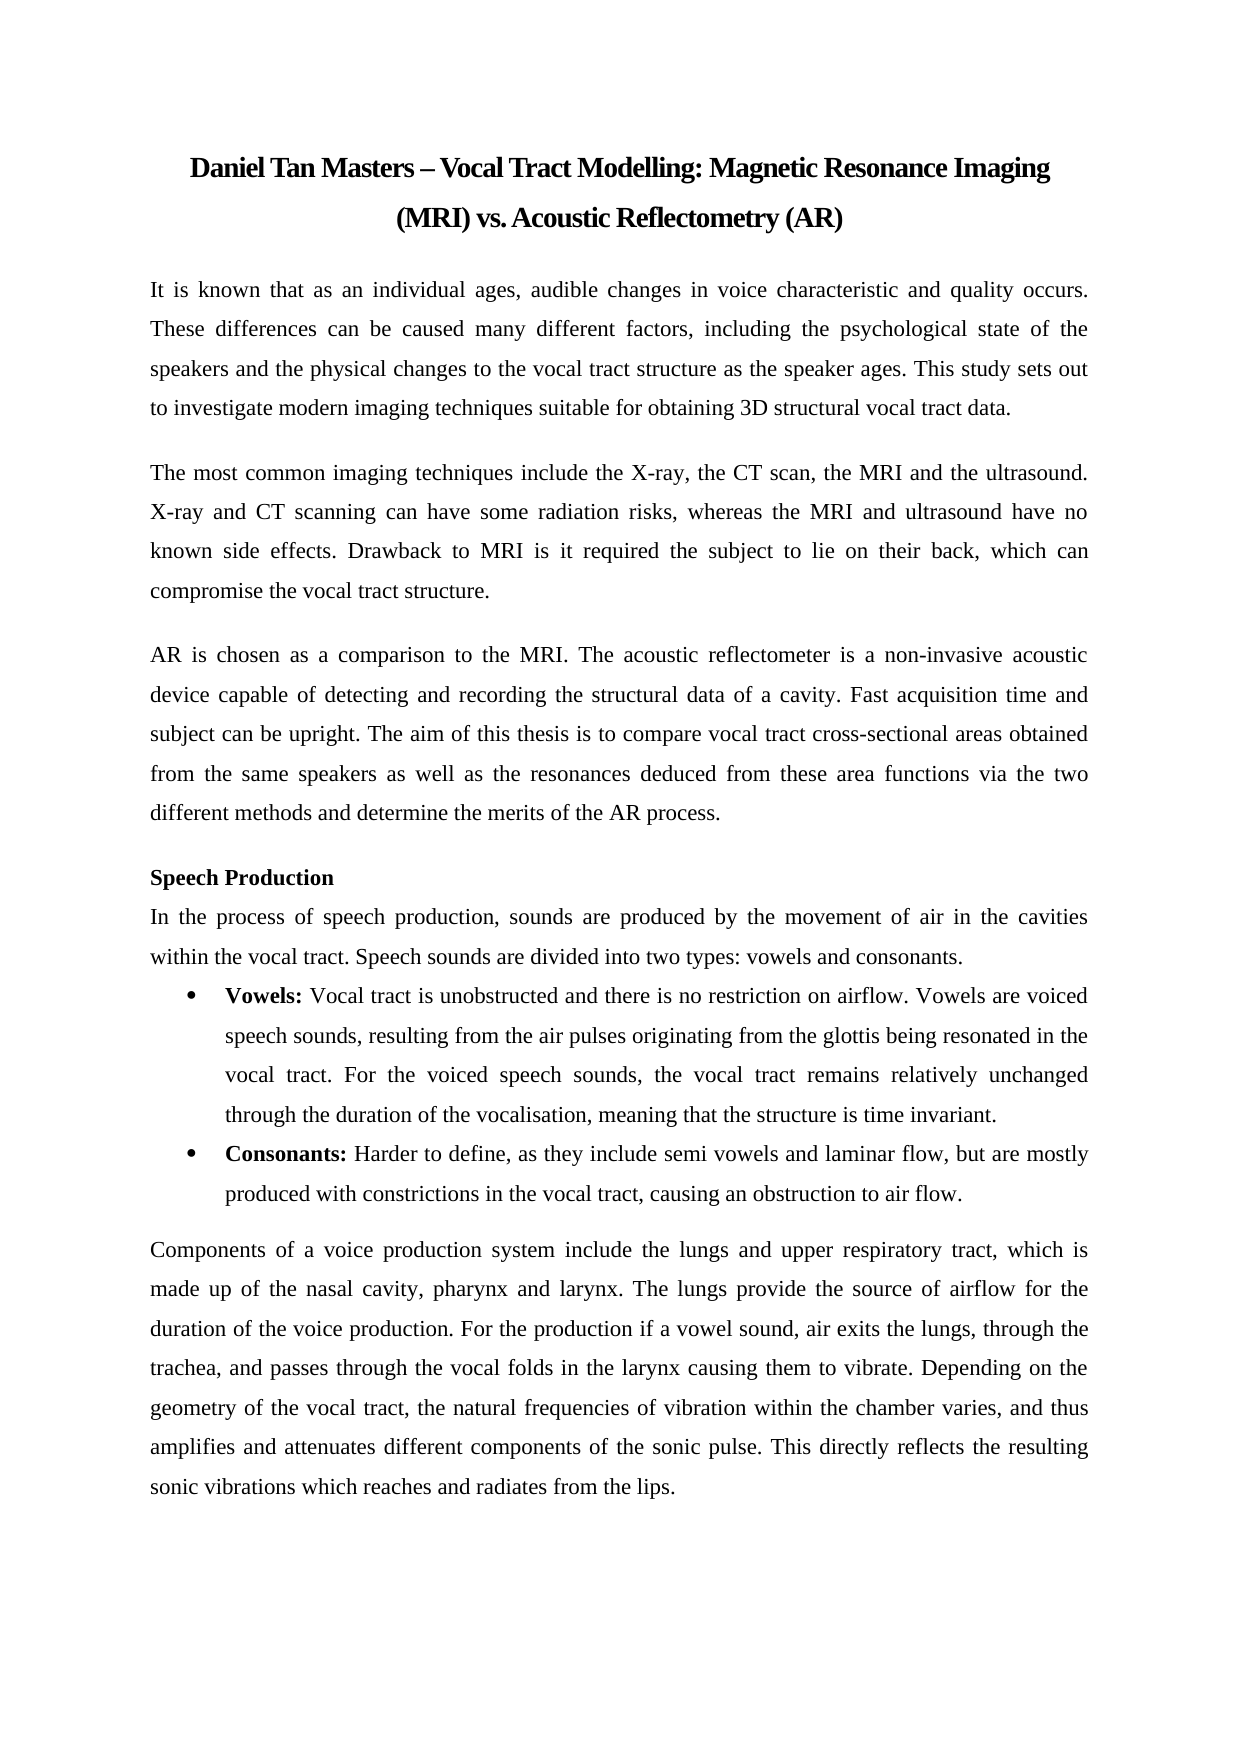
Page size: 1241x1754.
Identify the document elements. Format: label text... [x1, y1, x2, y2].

text It is known that as an individual ages, audible changes in voice characteristic and quality occurs. These differences can be caused many different factors, including the psychological state of the speakers and the physical changes to the vocal tract structure as the speaker ages. This study sets out to investigate modern imaging techniques suitable for obtaining 3D structural vocal tract data. [150, 276, 1090, 420]
text AR is chosen as a comparison to the MRI. The acoustic reflectometer is a non-invasive acoustic device capable of detecting and recording the structural data of a cavity. Fast acquisition time and subject can be upright. The aim of this thesis is to compare vocal tract cross-sectional areas obtained from the same speakers as well as the resonances deduced from these area functions via the two different methods and determine the merits of the AR process. [150, 641, 1090, 826]
list Consonants: Harder to define, as they include semi vowels and laminar flow, but are mostly produced with constrictions in the vocal tract, causing an obstruction to air flow. [187, 1140, 1090, 1206]
text The most common imaging techniques include the X-ray, the CT scan, the MRI and the ultrasound. X-ray and CT scanning can have some radiation risks, whereas the MRI and ultrasound have no known side effects. Drawback to MRI is it required the subject to lie on their back, which can compromise the vocal tract structure. [150, 458, 1090, 603]
title Daniel Tan Masters – Vocal Tract Modelling: Magnetic Resonance Imaging (MRI) vs. Acoustic Reflectometry (AR) [150, 150, 1090, 234]
text In the process of speech production, sounds are produced by the movement of air in the cavities within the vocal tract. Speech sounds are divided into two types: vowels and consonants. [150, 903, 1090, 969]
text Speech Production [150, 864, 1090, 890]
list Vowels: Vocal tract is unobstructed and there is no restriction on airflow. Vowels are voiced speech sounds, resulting from the air pulses originating from the glottis being resonated in the vocal tract. For the voiced speech sounds, the vocal tract remains relatively unchanged through the duration of the vocalisation, meaning that the structure is time invariant. [187, 982, 1090, 1127]
text Components of a voice production system include the lungs and upper respiratory tract, which is made up of the nasal cavity, pharynx and larynx. The lungs provide the source of airflow for the duration of the voice production. For the production if a vowel sound, air exits the lungs, through the trachea, and passes through the vocal folds in the larynx causing them to vibrate. Depending on the geometry of the vocal tract, the natural frequencies of vibration within the chamber varies, and thus amplifies and attenuates different components of the sonic pulse. This directly reflects the resulting sonic vibrations which reaches and radiates from the lips. [150, 1236, 1090, 1499]
